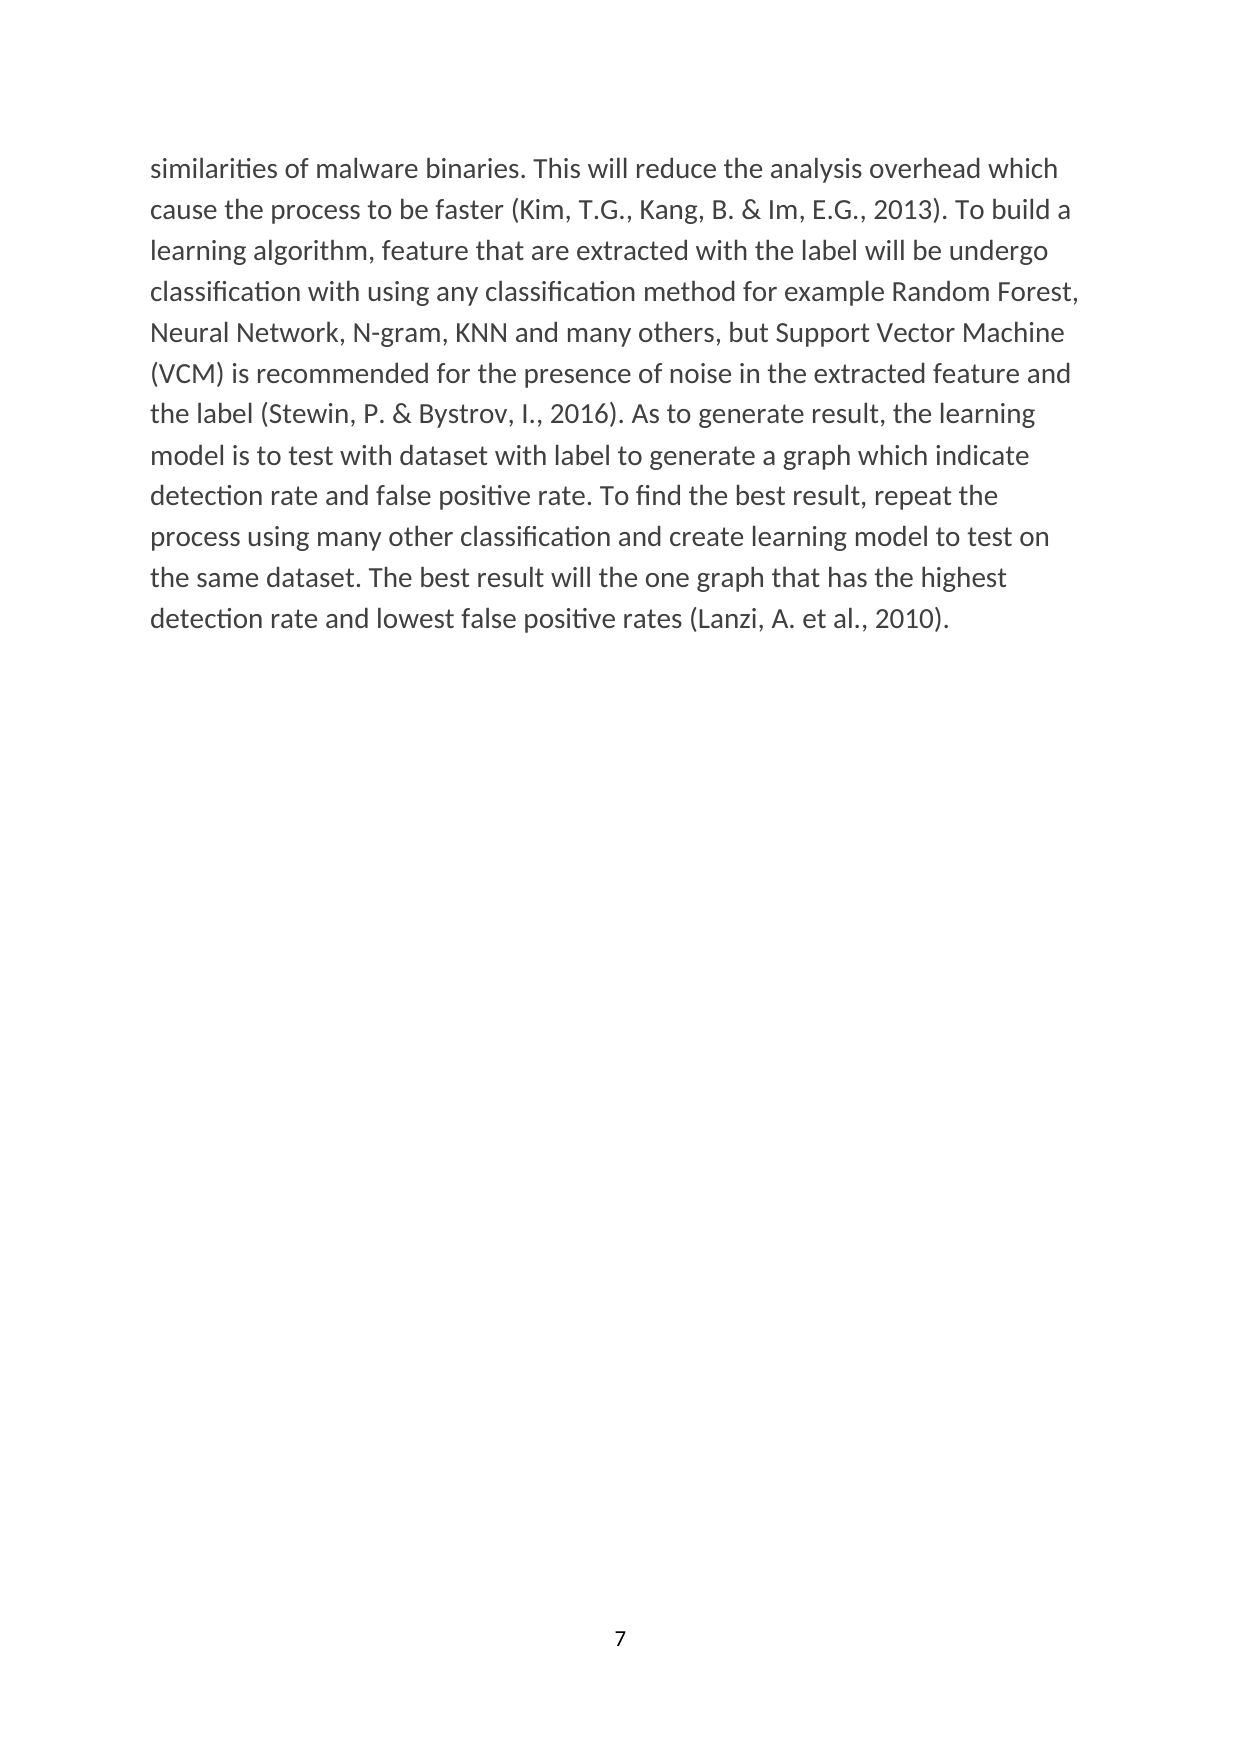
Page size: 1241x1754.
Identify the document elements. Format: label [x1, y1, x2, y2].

text [150, 150, 1090, 636]
